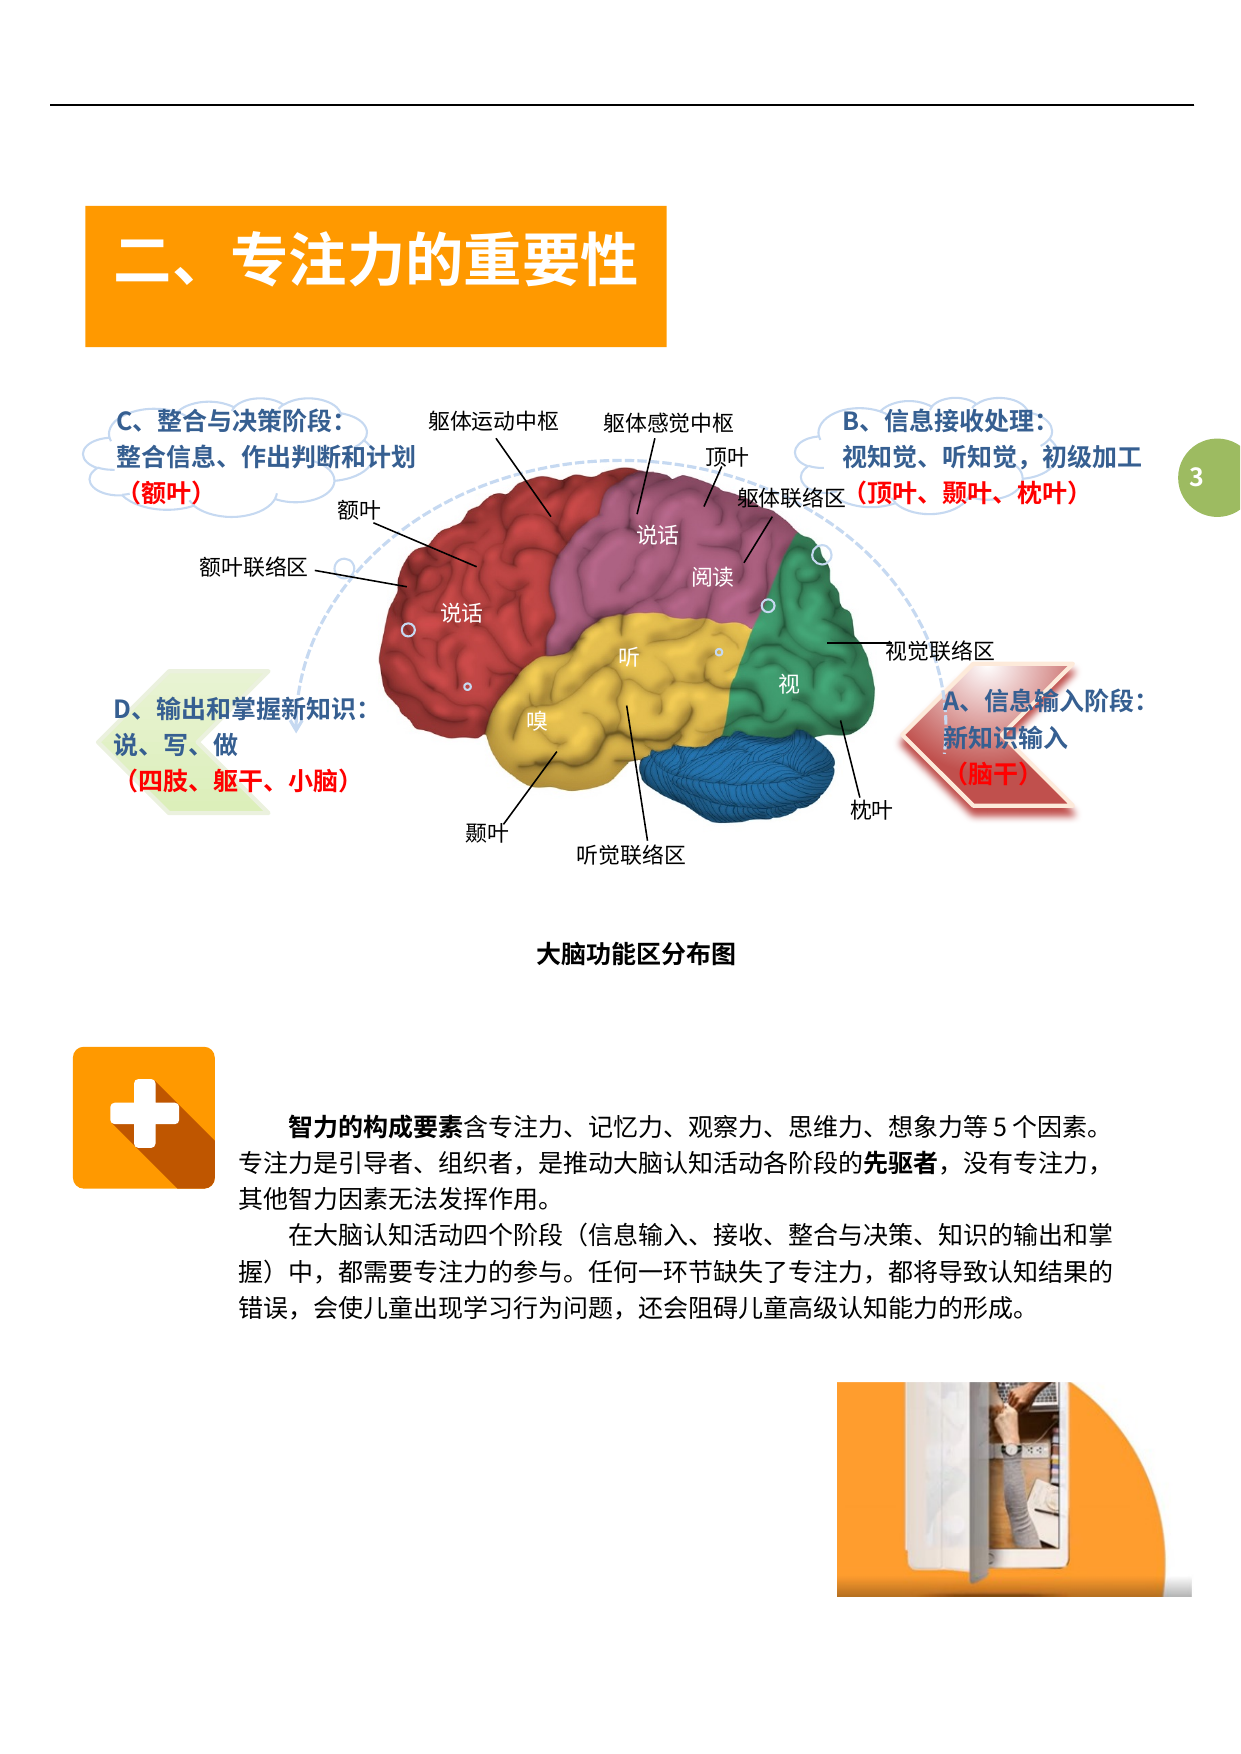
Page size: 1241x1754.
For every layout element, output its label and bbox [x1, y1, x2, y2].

picture [289, 712, 294, 721]
picture [289, 400, 371, 501]
picture [357, 450, 361, 462]
picture [289, 395, 956, 895]
picture [837, 1332, 1195, 1597]
picture [797, 399, 956, 513]
